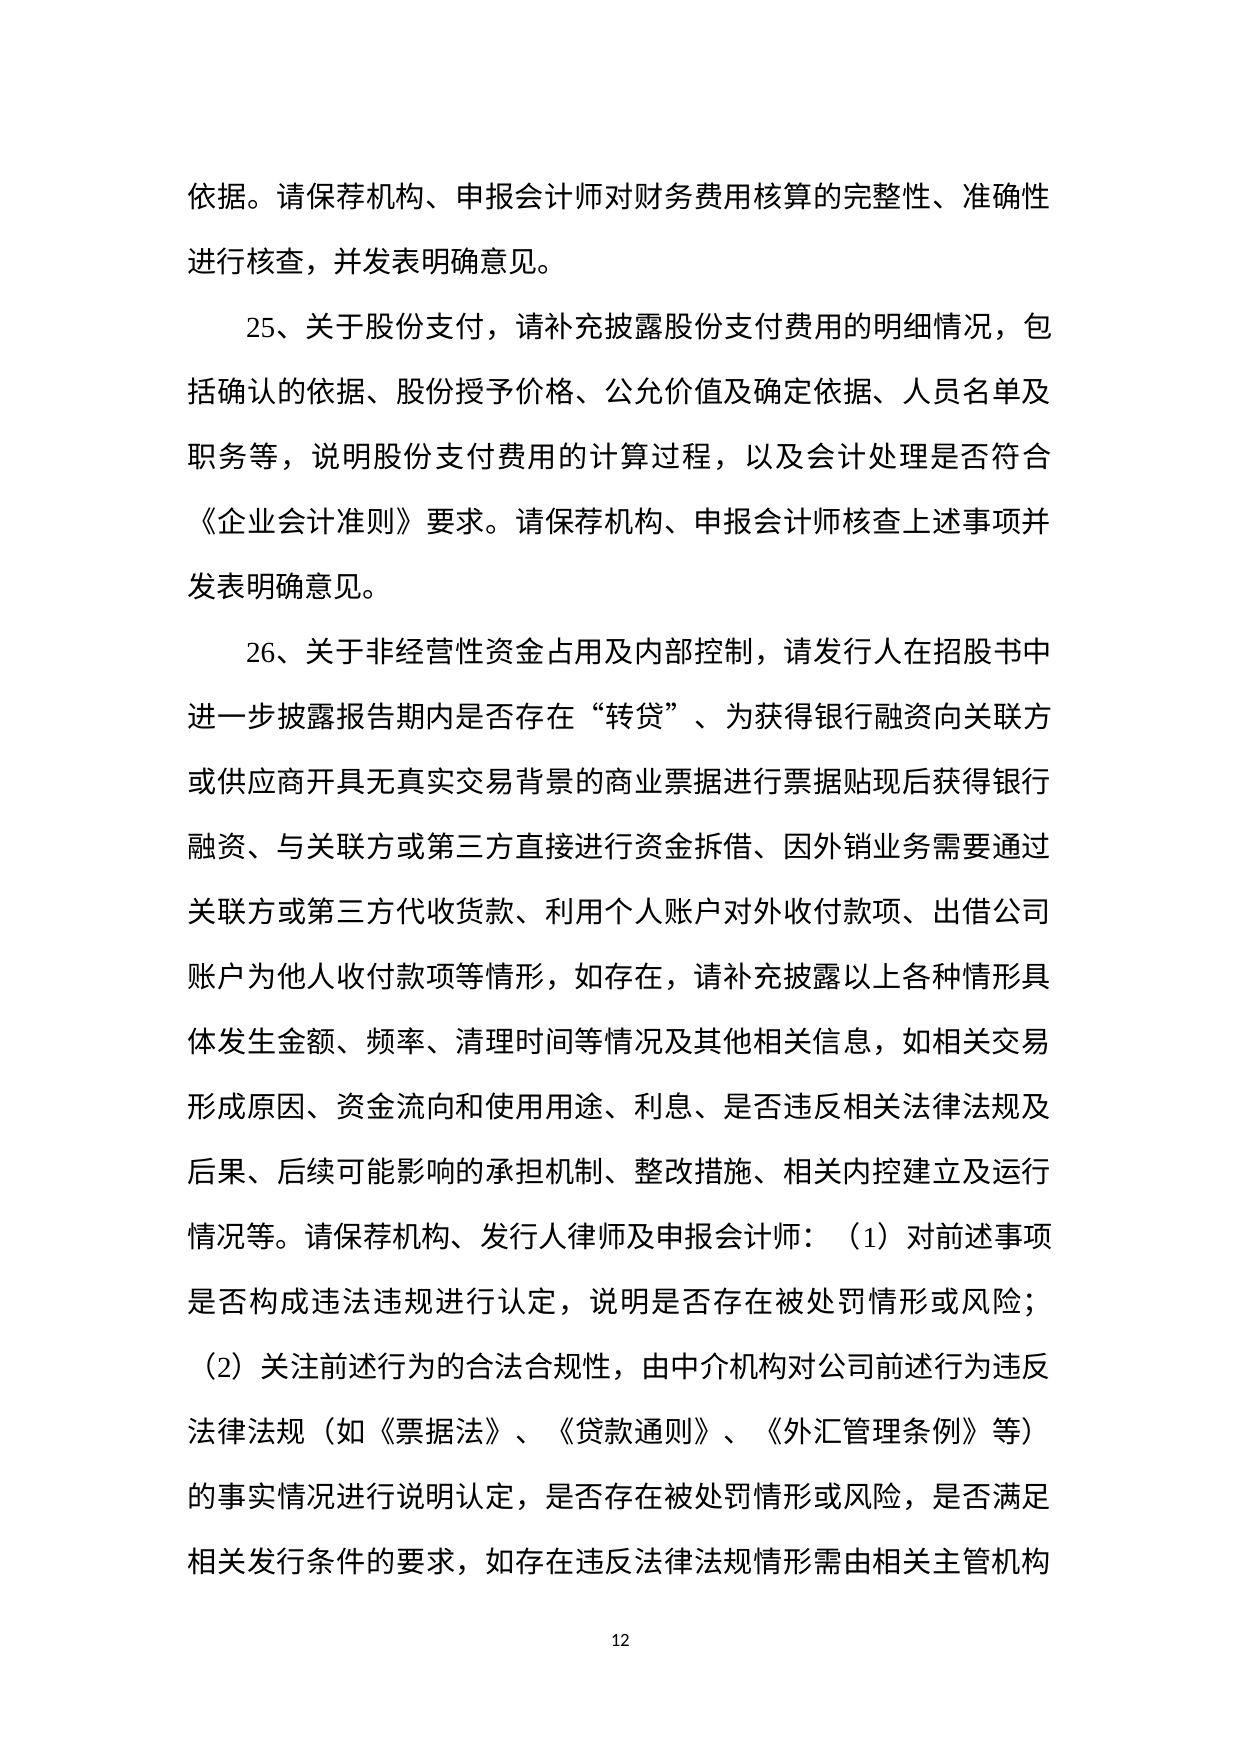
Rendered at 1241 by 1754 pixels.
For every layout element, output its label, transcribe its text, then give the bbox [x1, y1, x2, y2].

list 25、关于股份支付，请补充披露股份支付费用的明细情况，包括确认的依据、股份授予价格、公允价值及确定依据、人员名单及职务等，说明股份支付费用的计算过程，以及会计处理是否符合《企业会计准则》要求。请保荐机构、申报会计师核查上述事项并发表明确意见。 [187, 292, 1053, 617]
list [187, 162, 1053, 292]
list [187, 617, 1053, 1592]
